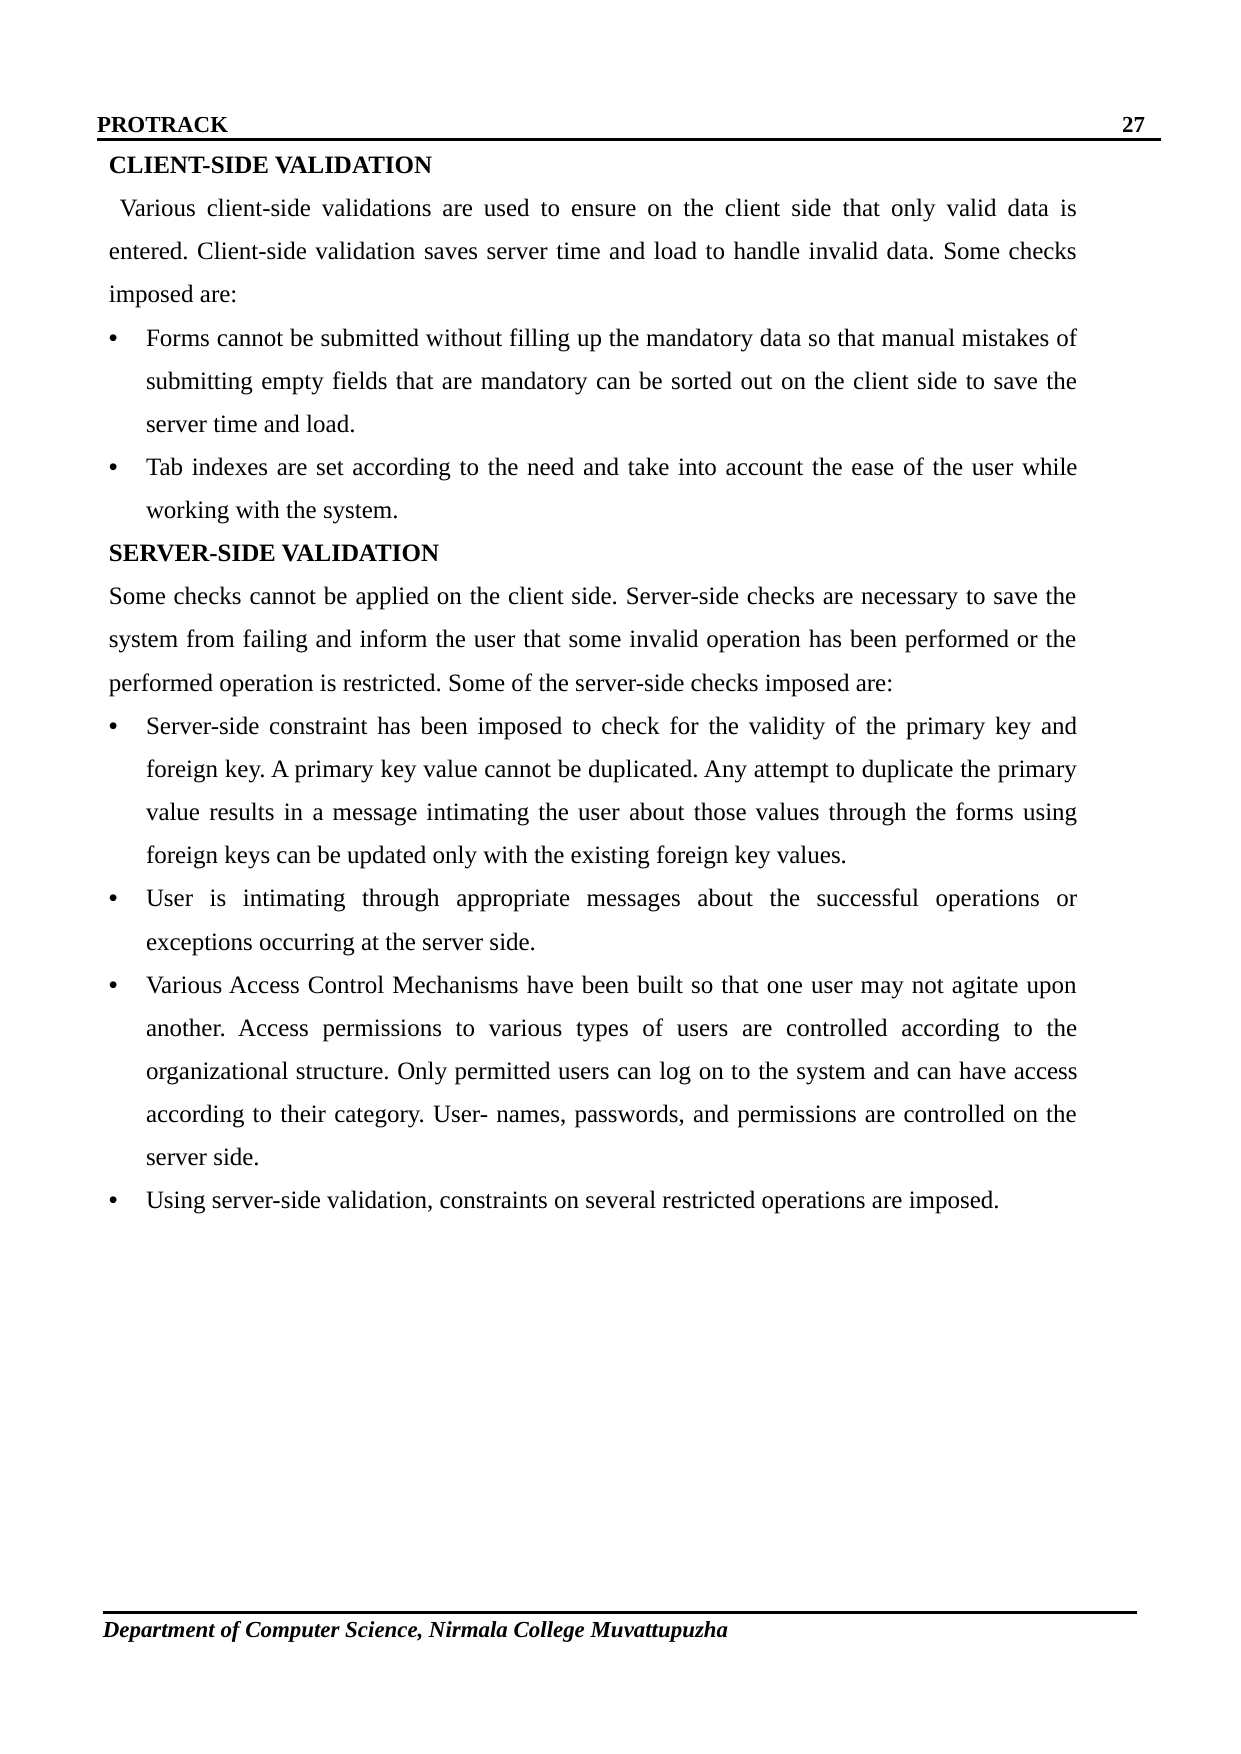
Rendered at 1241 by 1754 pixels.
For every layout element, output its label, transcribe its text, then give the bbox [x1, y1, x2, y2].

list Using server-side validation, constraints on several restricted operations are imposed. [109, 1186, 1078, 1214]
list Server-side constraint has been imposed to check for the validity of the primary key and foreign key. A primary key value cannot be duplicated. Any attempt to duplicate the primary value results in a message intimating the user about those values through the forms using foreign keys can be updated only with the existing foreign key values. [109, 711, 1078, 869]
list User is intimating through appropriate messages about the successful operations or exceptions occurring at the server side. [109, 883, 1078, 955]
list Various Access Control Mechanisms have been built so that one user may not agitate upon another. Access permissions to various types of users are controlled according to the organizational structure. Only permitted users can log on to the system and can have access according to their category. User- names, passwords, and permissions are controlled on the server side. [109, 970, 1078, 1171]
list Tab indexes are set according to the need and take into account the ease of the user while working with the system. [109, 452, 1078, 524]
text SERVER-SIDE VALIDATION [109, 538, 1078, 567]
text Some checks cannot be applied on the client side. Server-side checks are necessary to save the system from failing and inform the user that some invalid operation has been performed or the performed operation is restricted. Some of the server-side checks imposed are: [109, 581, 1078, 696]
text Various client-side validations are used to ensure on the client side that only valid data is entered. Client-side validation saves server time and load to handle invalid data. Some checks imposed are: [109, 193, 1078, 308]
list Forms cannot be submitted without filling up the mandatory data so that manual mistakes of submitting empty fields that are mandatory can be sorted out on the client side to save the server time and load. [109, 322, 1078, 438]
text CLIENT-SIDE VALIDATION [109, 150, 1078, 179]
